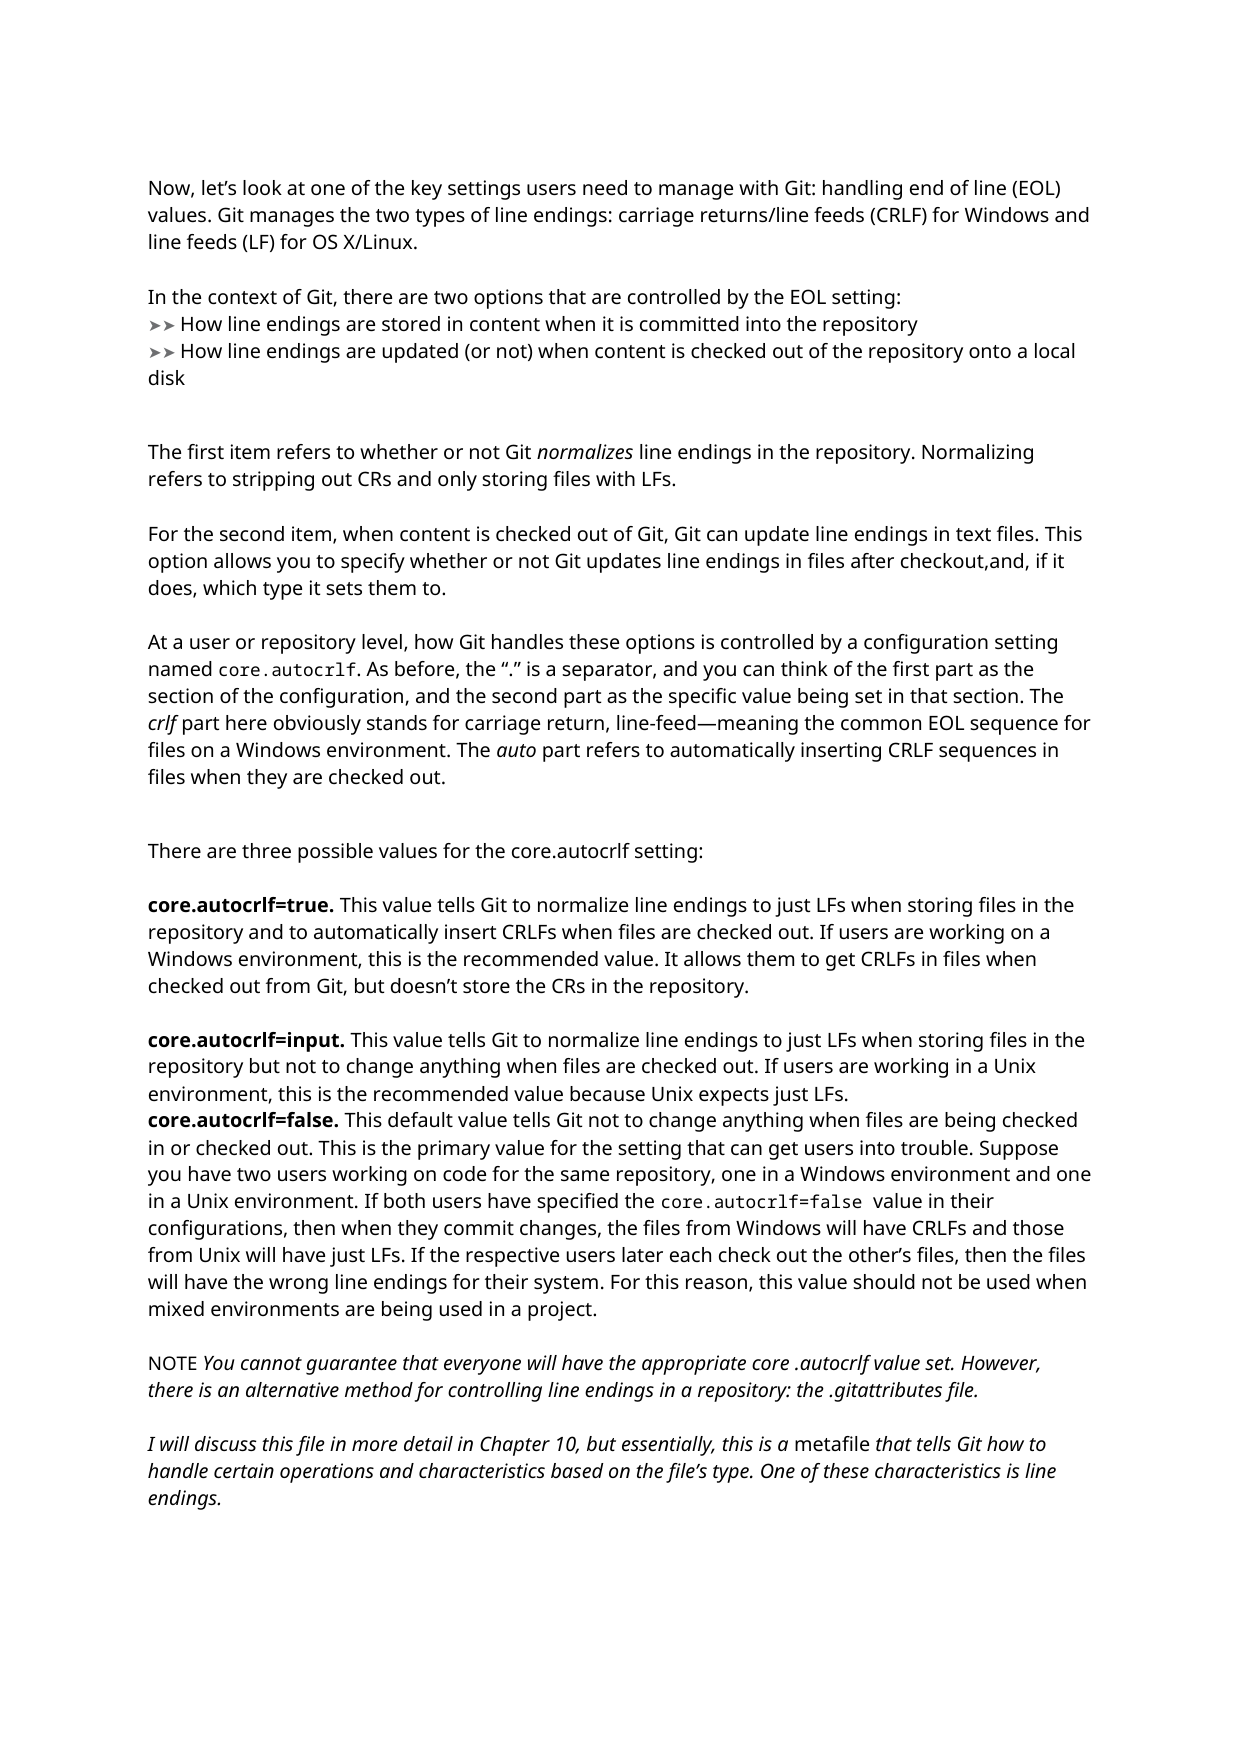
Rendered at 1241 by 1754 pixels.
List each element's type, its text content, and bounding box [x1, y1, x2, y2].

text core.autocrlf=true. This value tells Git to normalize line endings to just LFs when storing files in the repository and to automatically insert CRLFs when files are checked out. If users are working on a Windows environment, this is the recommended value. It allows them to get CRLFs in files when checked out from Git, but doesn’t store the CRs in the repository. [148, 891, 1093, 999]
text ➤➤ How line endings are updated (or not) when content is checked out of the repository onto a local disk [148, 337, 1093, 391]
text The first item refers to whether or not Git normalizes line endings in the repository. Normalizing refers to stripping out CRs and only storing files with LFs. [148, 438, 1093, 492]
text Now, let’s look at one of the key settings users need to manage with Git: handling end of line (EOL) values. Git manages the two types of line endings: carriage returns/line feeds (CRLF) for Windows and line feeds (LF) for OS X/Linux. [148, 174, 1093, 256]
text NOTE You cannot guarantee that everyone will have the appropriate core .autocrlf value set. However, there is an alternative method for controlling line endings in a repository: the .gitattributes file. [148, 1349, 1093, 1403]
text For the second item, when content is checked out of Git, Git can update line endings in text files. This option allows you to specify whether or not Git updates line endings in files after checkout,and, if it does, which type it sets them to. [148, 520, 1093, 601]
text There are three possible values for the core.autocrlf setting: [148, 837, 1093, 864]
text core.autocrlf=false. This default value tells Git not to change anything when files are being checked in or checked out. This is the primary value for the setting that can get users into trouble. Suppose you have two users working on code for the same repository, one in a Windows environment and one in a Unix environment. If both users have specified the core.autocrlf=false value in their configurations, then when they commit changes, the files from Windows will have CRLFs and those from Unix will have just LFs. If the respective users later each check out the other’s files, then the files will have the wrong line endings for their system. For this reason, this value should not be used when mixed environments are being used in a project. [148, 1107, 1093, 1323]
text In the context of Git, there are two options that are controlled by the EOL setting: [148, 283, 1093, 311]
text core.autocrlf=input. This value tells Git to normalize line endings to just LFs when storing files in the repository but not to change anything when files are checked out. If users are working in a Unix environment, this is the recommended value because Unix expects just LFs. [148, 1026, 1093, 1107]
text I will discuss this file in more detail in Chapter 10, but essentially, this is a metafile that tells Git how to handle certain operations and characteristics based on the file’s type. One of these characteristics is line endings. [148, 1431, 1093, 1511]
text At a user or repository level, how Git handles these options is controlled by a configuration setting named core.autocrlf. As before, the “.” is a separator, and you can think of the first part as the section of the configuration, and the second part as the specific value being set in that section. The crlf part here obviously stands for carriage return, line-feed—meaning the common EOL sequence for files on a Windows environment. The auto part refers to automatically inserting CRLF sequences in files when they are checked out. [148, 628, 1093, 790]
text ➤➤ How line endings are stored in content when it is committed into the repository [148, 311, 1093, 337]
